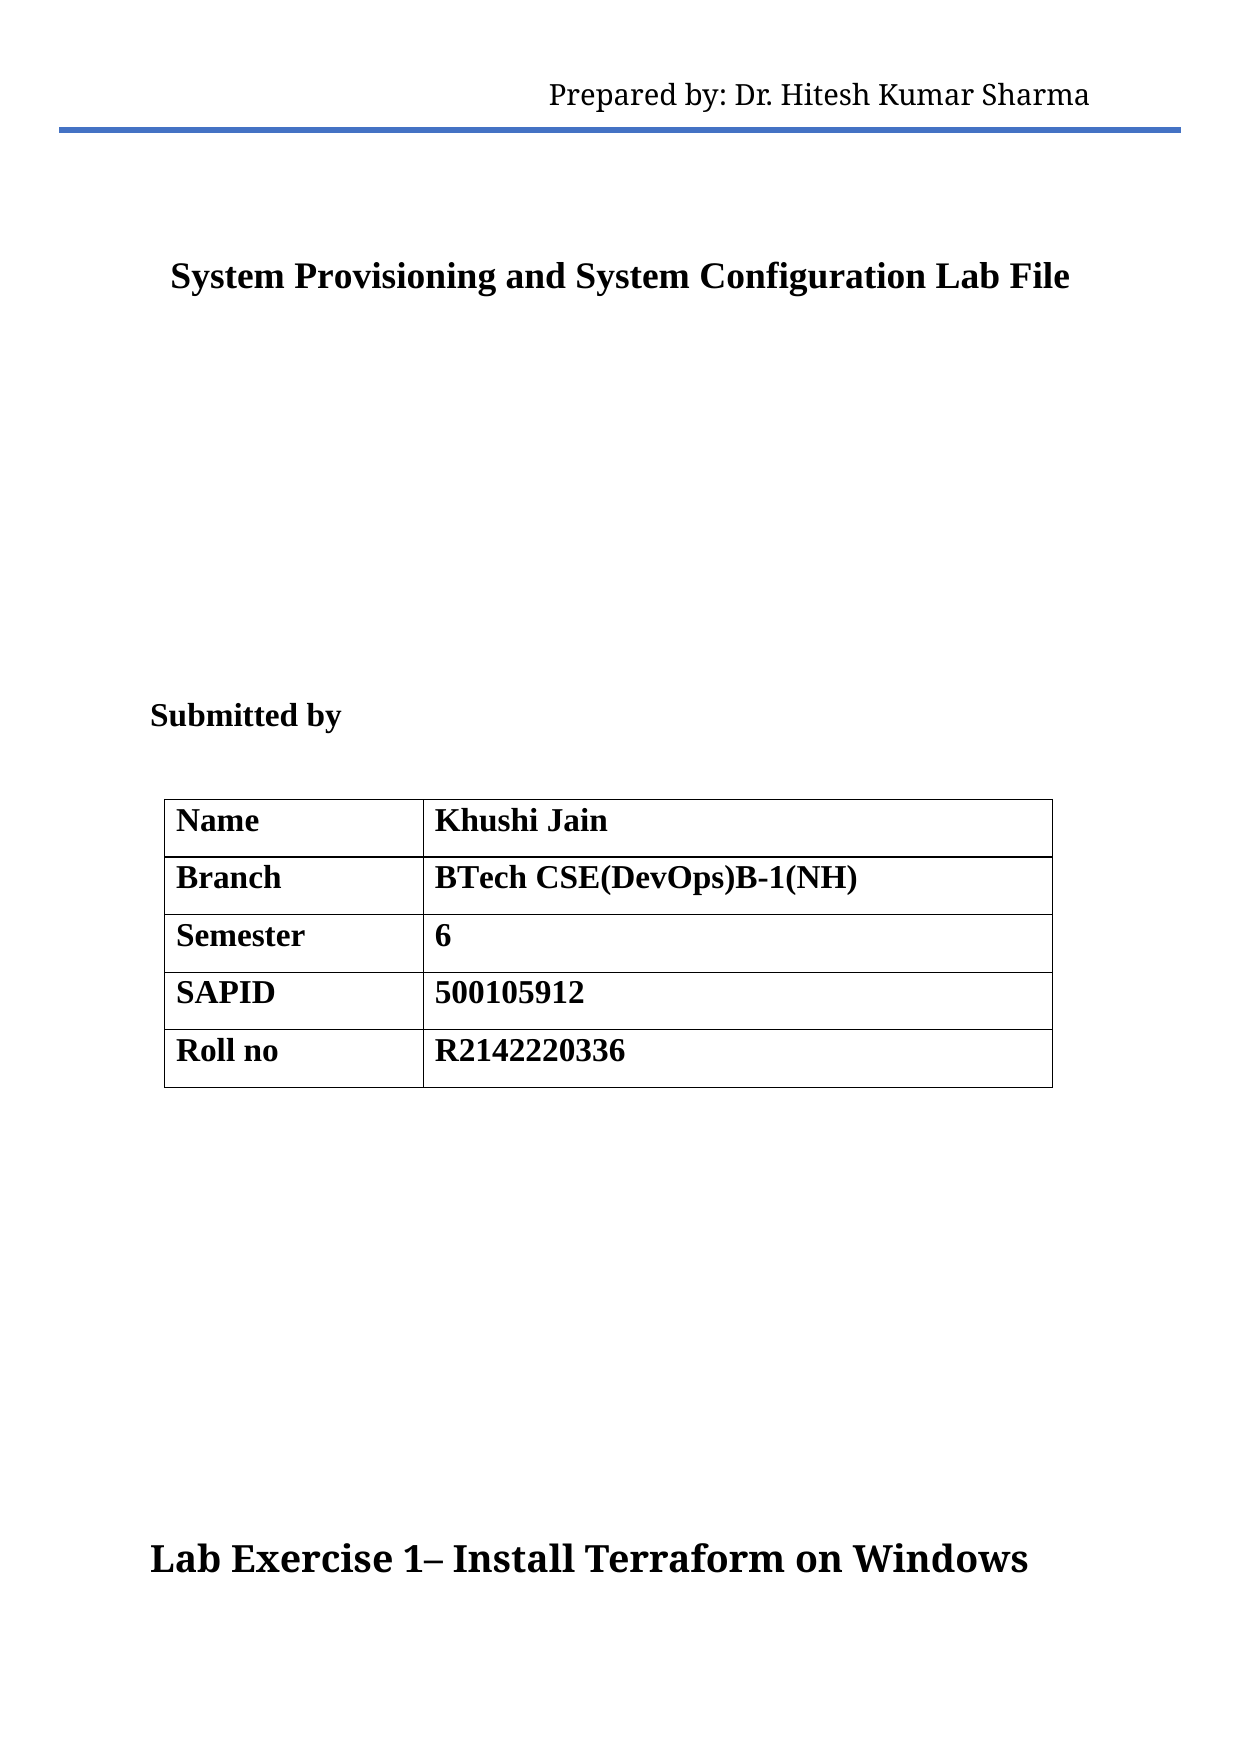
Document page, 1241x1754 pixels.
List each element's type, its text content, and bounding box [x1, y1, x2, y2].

table_cell Roll no [165, 1030, 423, 1087]
table_header Name [165, 800, 423, 856]
table_cell SAPID [165, 973, 423, 1029]
text Submitted by [150, 695, 1090, 733]
table_header Khushi Jain [424, 800, 1052, 856]
table_cell 500105912 [424, 973, 1052, 1029]
table_cell Semester [165, 915, 423, 972]
table_cell 6 [424, 915, 1052, 972]
table_cell BTech CSE(DevOps)B-1(NH) [424, 858, 1052, 914]
table_cell R2142220336 [424, 1030, 1052, 1087]
text Lab Exercise 1– Install Terraform on Windows [150, 1533, 1090, 1584]
table_cell Branch [165, 858, 423, 914]
text System Provisioning and System Configuration Lab File [150, 254, 1090, 297]
